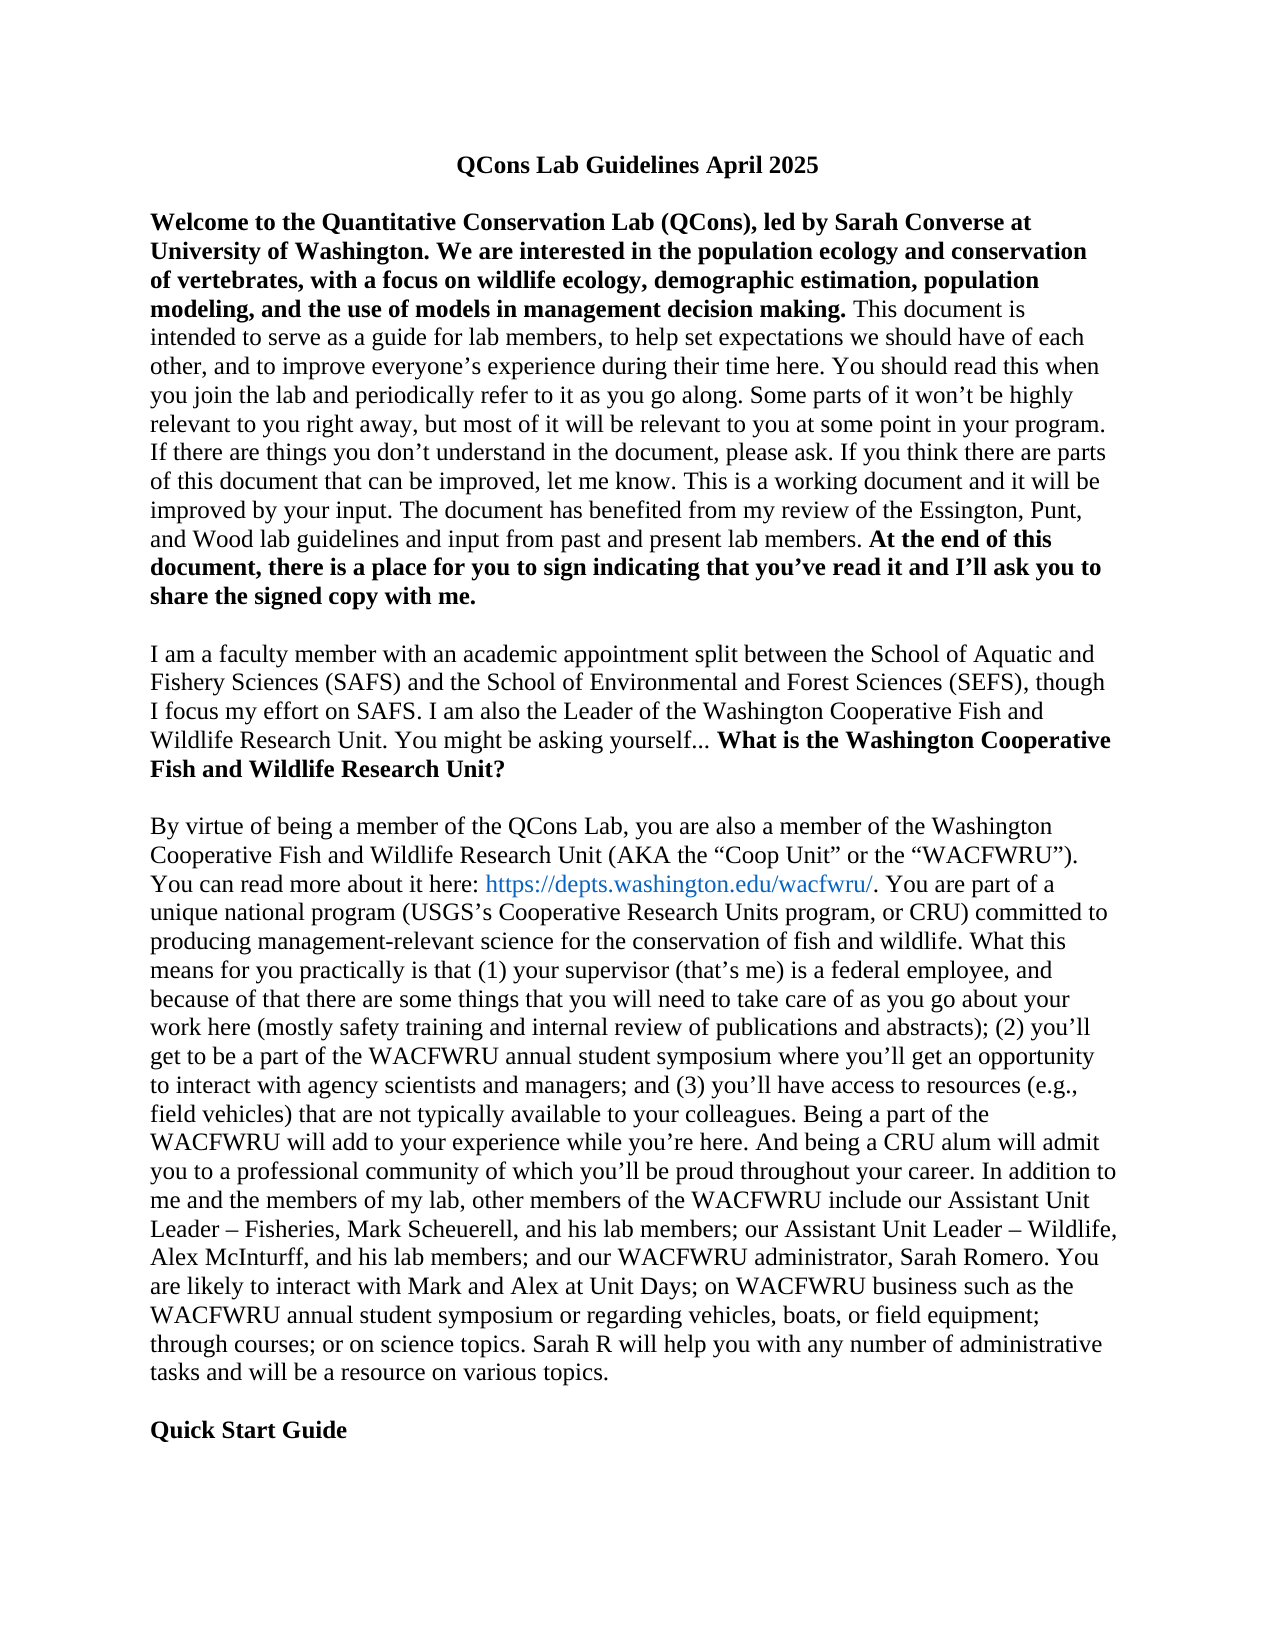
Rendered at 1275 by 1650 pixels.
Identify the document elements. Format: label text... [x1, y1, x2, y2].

text Welcome to the Quantitative Conservation Lab (QCons), led by Sarah Converse at University of Washington. We are interested in the population ecology and conservation of vertebrates, with a focus on wildlife ecology, demographic estimation, population modeling, and the use of models in management decision making. This document is intended to serve as a guide for lab members, to help set expectations we should have of each other, and to improve everyone’s experience during their time here. You should read this when you join the lab and periodically refer to it as you go along. Some parts of it won’t be highly relevant to you right away, but most of it will be relevant to you at some point in your program. If there are things you don’t understand in the document, please ask. If you think there are parts of this document that can be improved, let me know. This is a working document and it will be improved by your input. The document has benefited from my review of the Essington, Punt, and Wood lab guidelines and input from past and present lab members. At the end of this document, there is a place for you to sign indicating that you’ve read it and I’ll ask you to share the signed copy with me. [150, 207, 1114, 610]
text Quick Start Guide [150, 1415, 1117, 1444]
text I am a faculty member with an academic appointment split between the School of Aquatic and Fishery Sciences (SAFS) and the School of Environmental and Forest Sciences (SEFS), though I focus my effort on SAFS. I am also the Leader of the Washington Cooperative Fish and Wildlife Research Unit. You might be asking yourself... What is the Washington Cooperative Fish and Wildlife Research Unit? [150, 639, 1114, 782]
text By virtue of being a member of the QCons Lab, you are also a member of the Washington Cooperative Fish and Wildlife Research Unit (AKA the “Coop Unit” or the “WACFWRU”). You can read more about it here: https://depts.washington.edu/wacfwru/. You are part of a unique national program (USGS’s Cooperative Research Units program, or CRU) committed to producing management-relevant science for the conservation of fish and wildlife. What this means for you practically is that (1) your supervisor (that’s me) is a federal employee, and because of that there are some things that you will need to take care of as you go about your work here (mostly safety training and internal review of publications and abstracts); (2) you’ll get to be a part of the WACFWRU annual student symposium where you’ll get an opportunity to interact with agency scientists and managers; and (3) you’ll have access to resources (e.g., field vehicles) that are not typically available to your colleagues. Being a part of the WACFWRU will add to your experience while you’re here. And being a CRU alum will admit you to a professional community of which you’ll be proud throughout your career. In addition to me and the members of my lab, other members of the WACFWRU include our Assistant Unit Leader – Fisheries, Mark Scheuerell, and his lab members; our Assistant Unit Leader – Wildlife, Alex McInturff, and his lab members; and our WACFWRU administrator, Sarah Romero. You are likely to interact with Mark and Alex at Unit Days; on WACFWRU business such as the WACFWRU annual student symposium or regarding vehicles, boats, or field equipment; through courses; or on science topics. Sarah R will help you with any number of administrative tasks and will be a resource on various topics. [150, 811, 1117, 1386]
text QCons Lab Guidelines April 2025 [150, 150, 1125, 179]
